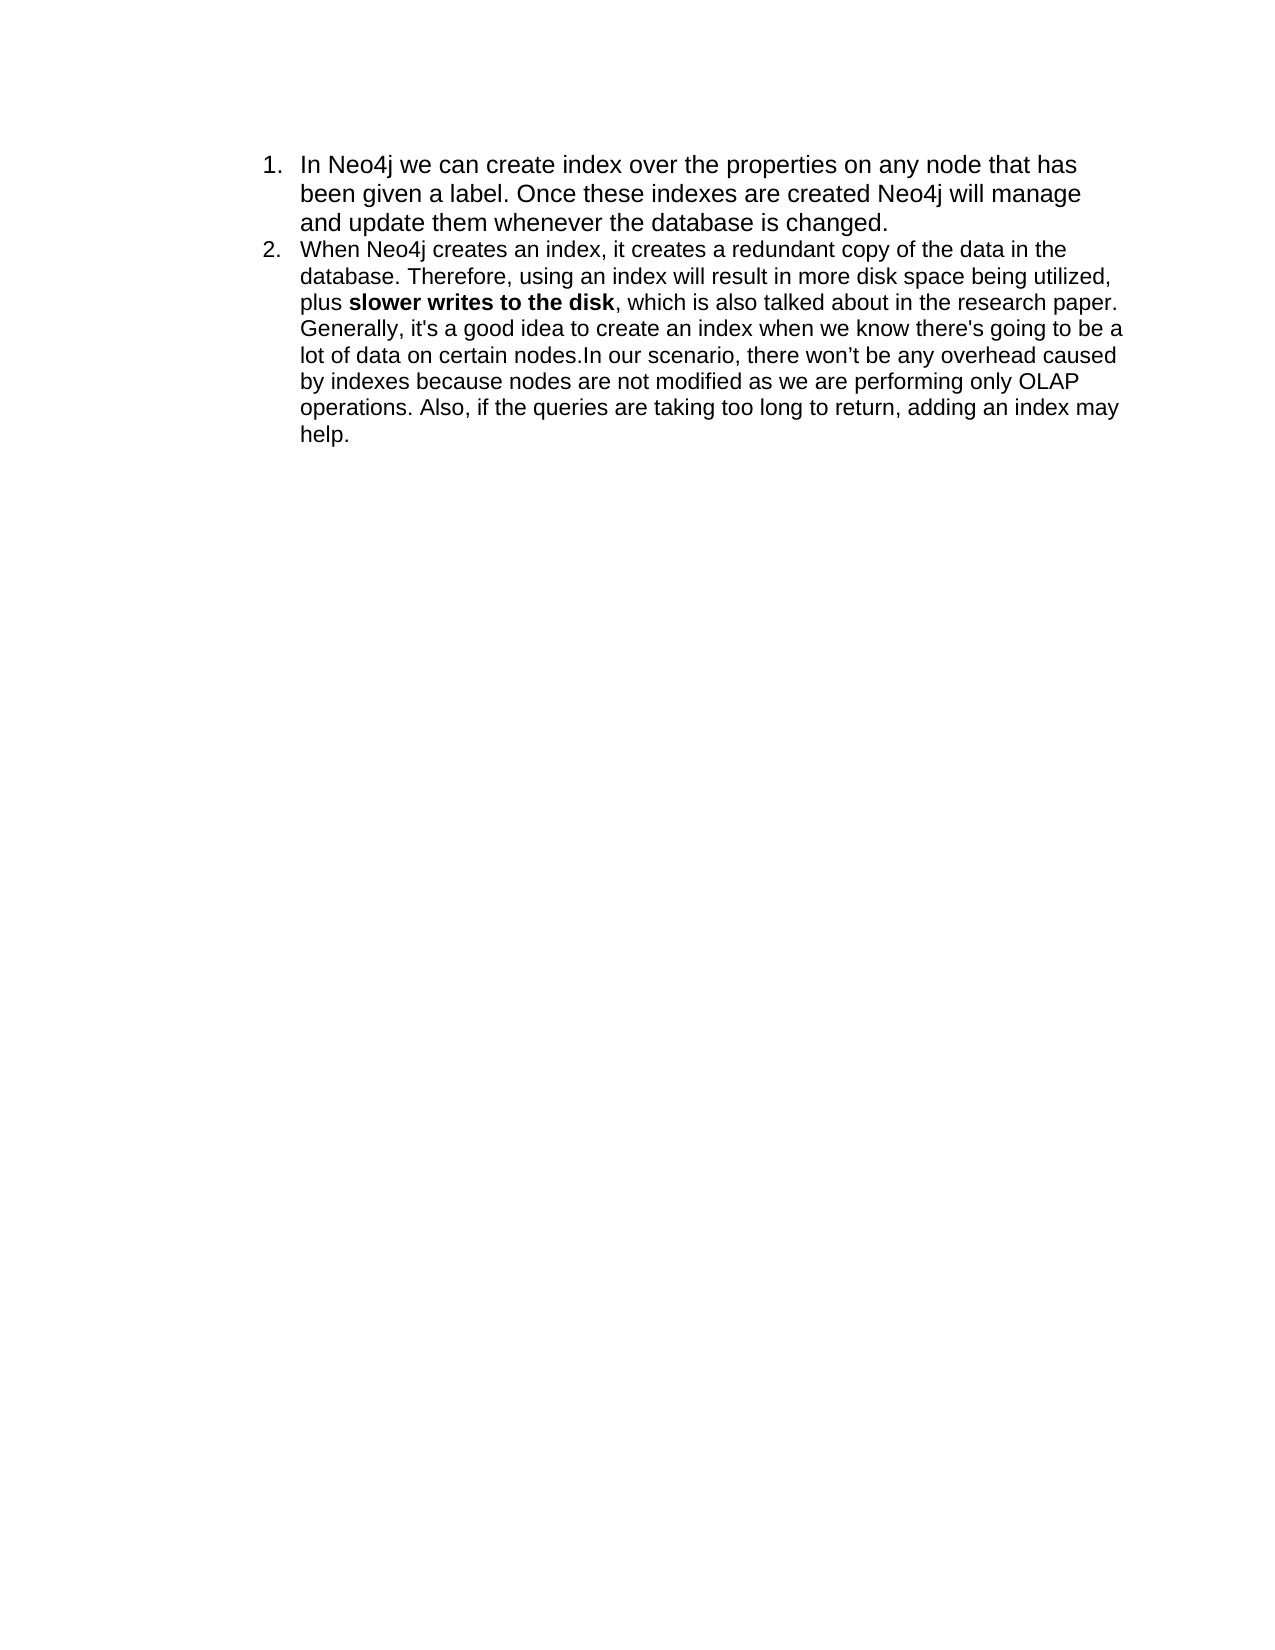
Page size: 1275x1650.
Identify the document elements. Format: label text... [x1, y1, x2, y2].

list When Neo4j creates an index, it creates a redundant copy of the data in the database. Therefore, using an index will result in more disk space being utilized, plus slower writes to the disk, which is also talked about in the research paper. Generally, it's a good idea to create an index when we know there's going to be a lot of data on certain nodes.In our scenario, there won’t be any overhead caused by indexes because nodes are not modified as we are performing only OLAP operations. Also, if the queries are taking too long to return, adding an index may help. [262, 236, 1125, 447]
list In Neo4j we can create index over the properties on any node that has been given a label. Once these indexes are created Neo4j will manage and update them whenever the database is changed. [262, 150, 1125, 236]
